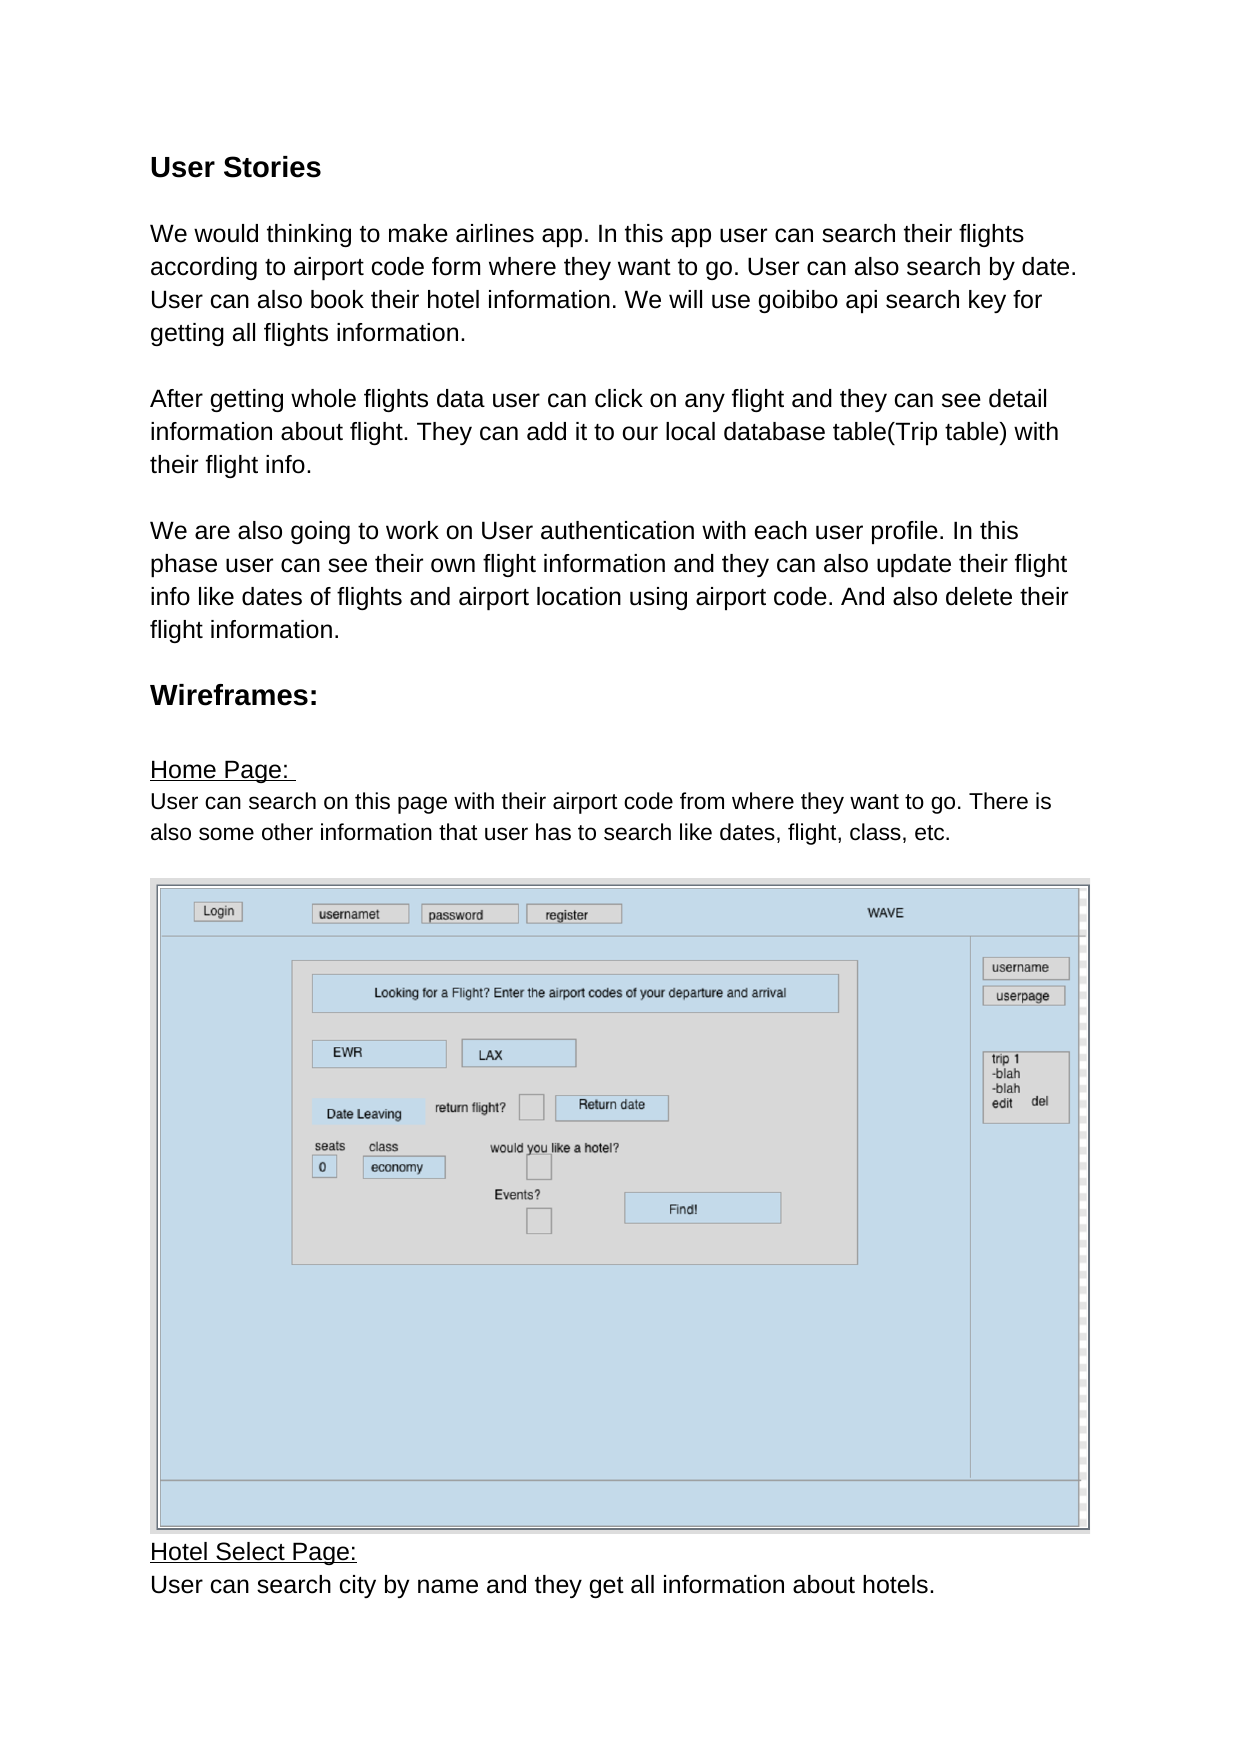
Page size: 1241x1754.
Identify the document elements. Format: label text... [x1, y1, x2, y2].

text After getting whole flights data user can click on any flight and they can see detail information about flight. They can add it to our local database table(Trip table) with their flight info. [150, 384, 1090, 479]
text User can search on this page with their airport code from where they want to go. There is also some other information that user has to search like dates, flight, class, etc. [150, 788, 1090, 845]
text We are also going to work on User authentication with each user profile. In this phase user can see their own flight information and they can also update their flight info like dates of flights and airport location using airport code. And also delete their flight information. [150, 516, 1090, 644]
text Home Page: [150, 755, 1090, 784]
text Hotel Select Page: [150, 1537, 1090, 1566]
text User can search city by name and they get all information about hotels. [150, 1570, 1090, 1599]
text User Stories [150, 150, 1090, 183]
text Wireframes: [150, 678, 1090, 712]
text We would thinking to make airlines app. In this app user can search their flights according to airport code form where they want to go. User can also search by date. User can also book their hotel information. We will use goibibo api search key for getting all flights information. [150, 219, 1090, 347]
picture [150, 878, 1091, 1534]
